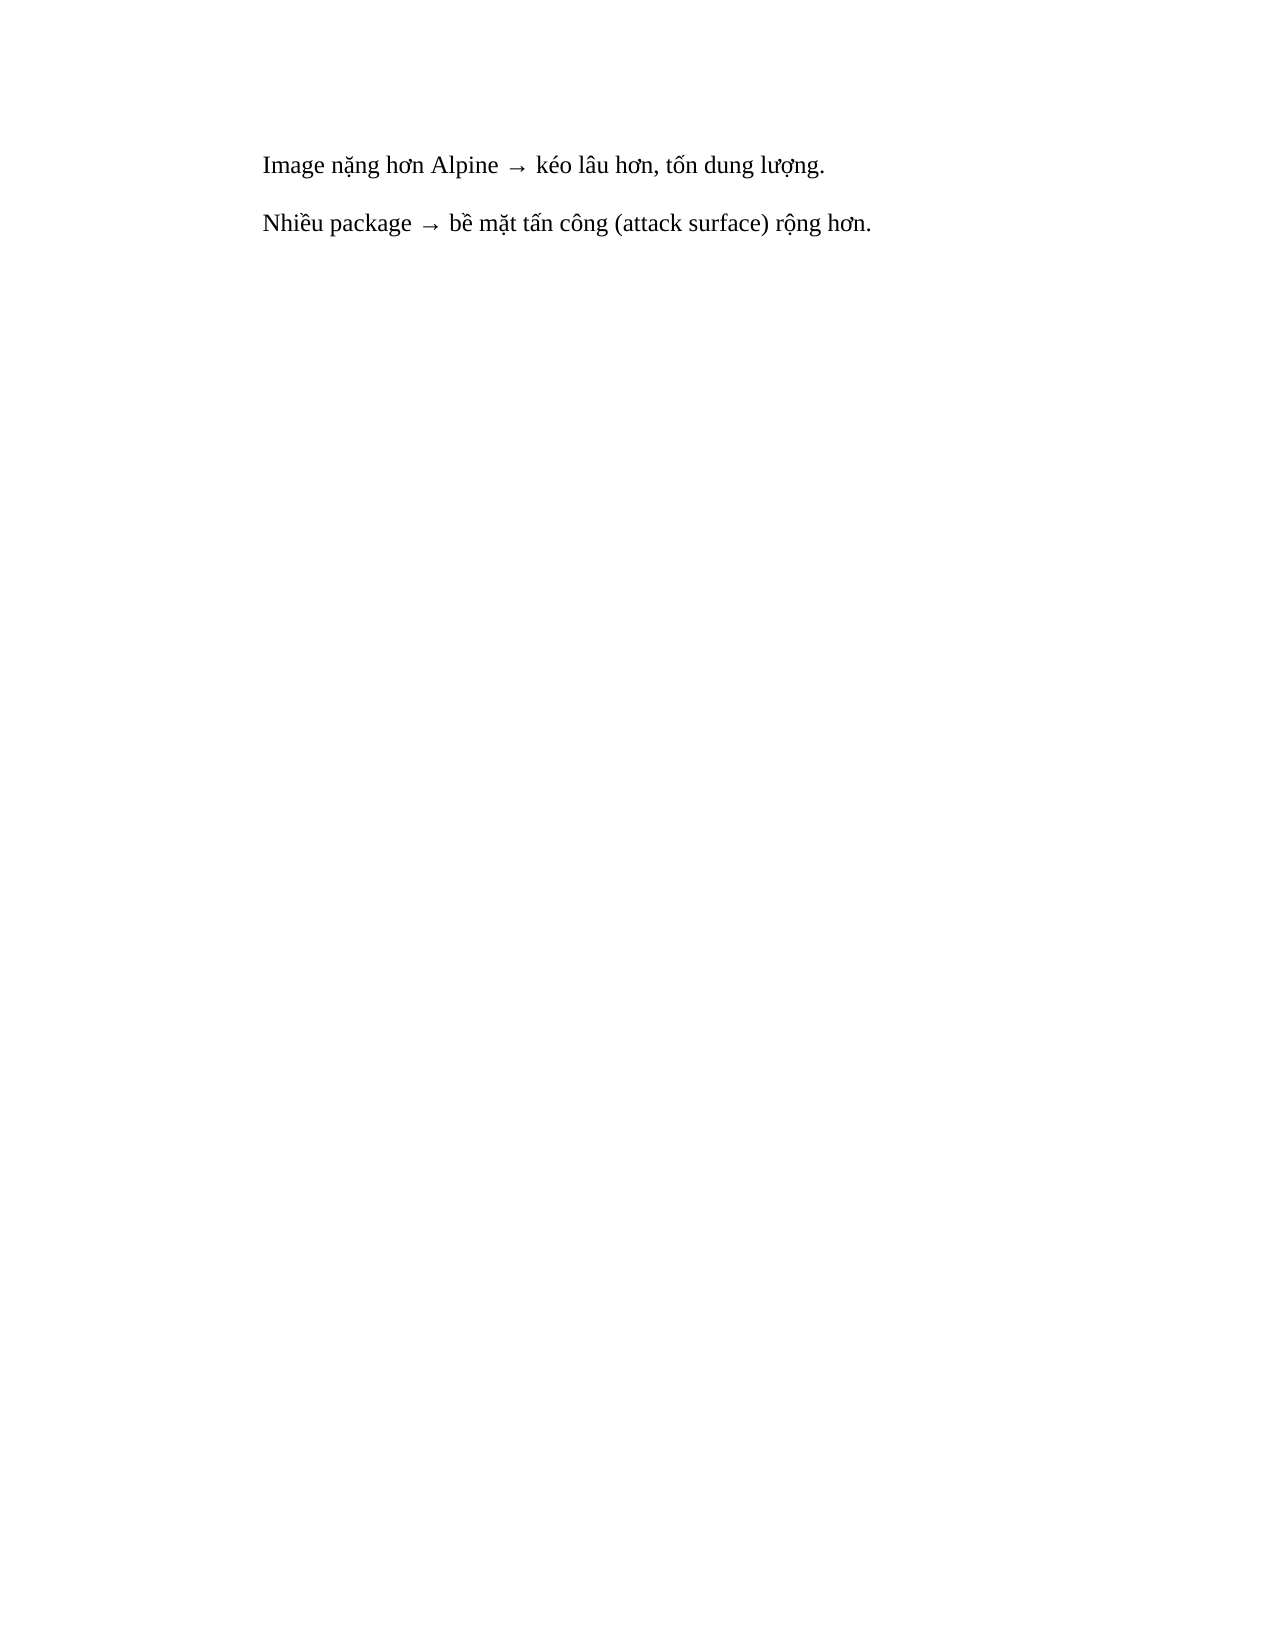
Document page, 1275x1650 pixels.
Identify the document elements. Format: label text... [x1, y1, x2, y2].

text Image nặng hơn Alpine → kéo lâu hơn, tốn dung lượng. [262, 150, 1125, 179]
text Nhiều package → bề mặt tấn công (attack surface) rộng hơn. [262, 208, 1125, 237]
